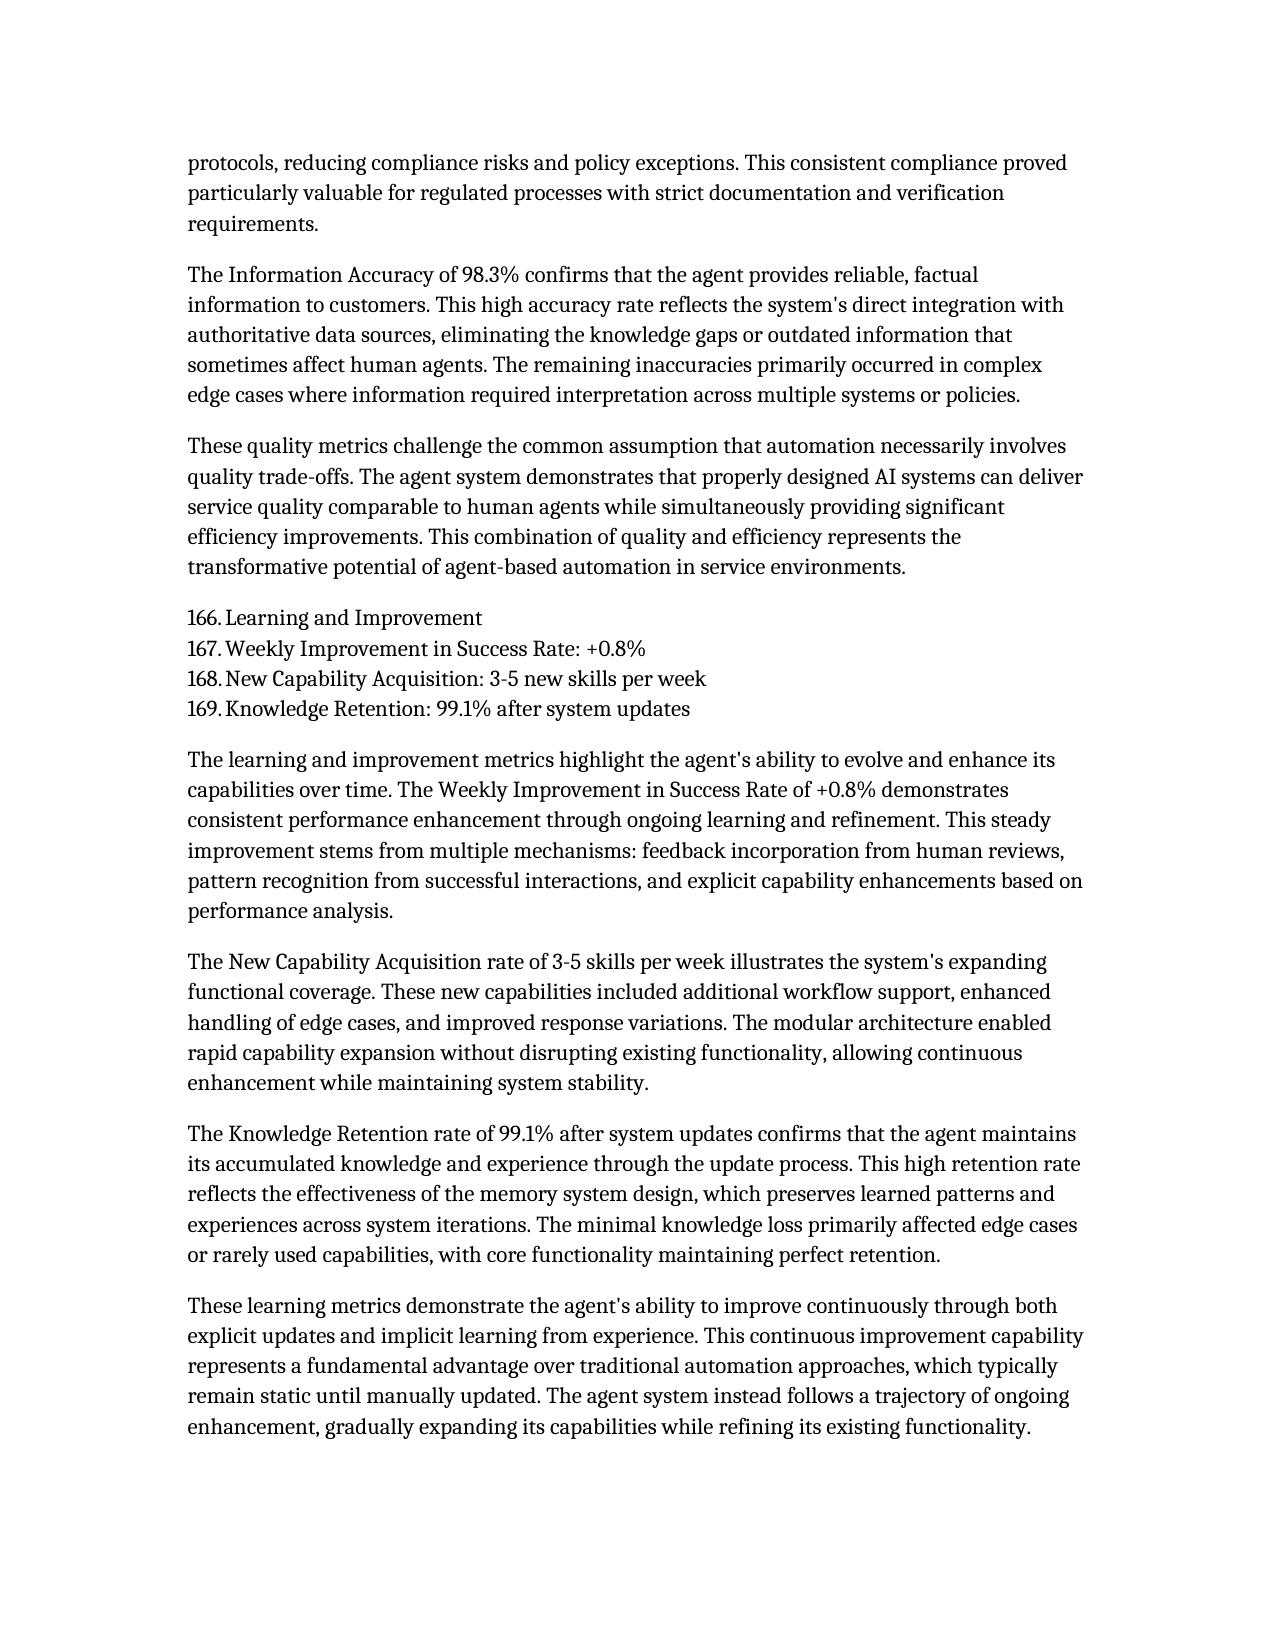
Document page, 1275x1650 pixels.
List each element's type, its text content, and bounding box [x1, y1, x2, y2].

list Weekly Improvement in Success Rate: +0.8% [187, 635, 1087, 662]
list Learning and Improvement [187, 605, 1087, 632]
list New Capability Acquisition: 3-5 new skills per week [187, 666, 1087, 692]
text These learning metrics demonstrate the agent's ability to improve continuously through both explicit updates and implicit learning from experience. This continuous improvement capability represents a fundamental advantage over traditional automation approaches, which typically remain static until manually updated. The agent system instead follows a trajectory of ongoing enhancement, gradually expanding its capabilities while refining its existing functionality. [187, 1293, 1087, 1440]
text The learning and improvement metrics highlight the agent's ability to evolve and enhance its capabilities over time. The Weekly Improvement in Success Rate of +0.8% demonstrates consistent performance enhancement through ongoing learning and refinement. This steady improvement stems from multiple mechanisms: feedback incorporation from human reviews, pattern recognition from successful interactions, and explicit capability enhancements based on performance analysis. [187, 747, 1087, 924]
text The New Capability Acquisition rate of 3-5 skills per week illustrates the system's expanding functional coverage. These new capabilities included additional workflow support, enhanced handling of edge cases, and improved response variations. The modular architecture enabled rapid capability expansion without disrupting existing functionality, allowing continuous enhancement while maintaining system stability. [187, 949, 1087, 1096]
list Knowledge Retention: 99.1% after system updates [187, 696, 1087, 722]
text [187, 150, 1087, 237]
text The Knowledge Retention rate of 99.1% after system updates confirms that the agent maintains its accumulated knowledge and experience through the update process. This high retention rate reflects the effectiveness of the memory system design, which preserves learned patterns and experiences across system iterations. The minimal knowledge loss primarily affected edge cases or rarely used capabilities, with core functionality maintaining perfect retention. [187, 1121, 1087, 1268]
text These quality metrics challenge the common assumption that automation necessarily involves quality trade-offs. The agent system demonstrates that properly designed AI systems can deliver service quality comparable to human agents while simultaneously providing significant efficiency improvements. This combination of quality and efficiency represents the transformative potential of agent-based automation in service environments. [187, 433, 1087, 581]
text The Information Accuracy of 98.3% confirms that the agent provides reliable, factual information to customers. This high accuracy rate reflects the system's direct integration with authoritative data sources, eliminating the knowledge gaps or outdated information that sometimes affect human agents. The remaining inaccuracies primarily occurred in complex edge cases where information required interpretation across multiple systems or policies. [187, 261, 1087, 409]
